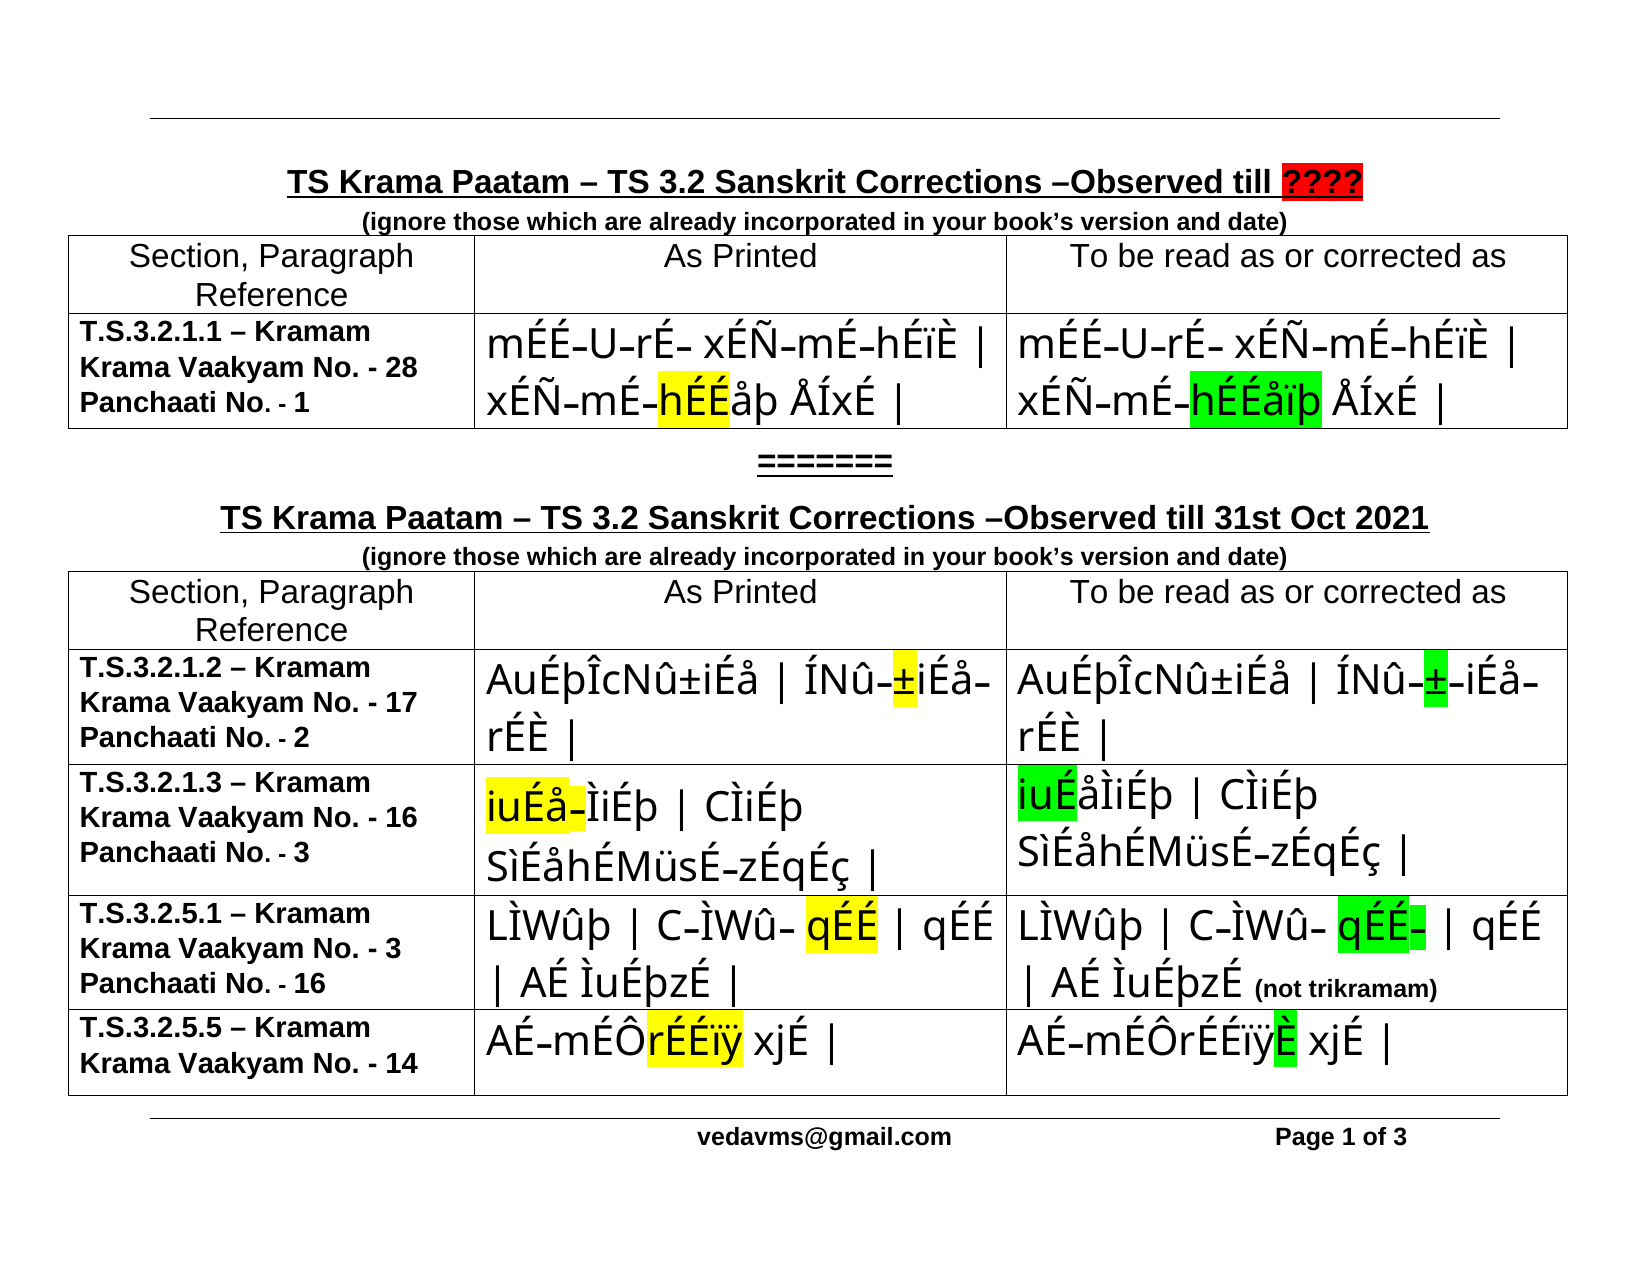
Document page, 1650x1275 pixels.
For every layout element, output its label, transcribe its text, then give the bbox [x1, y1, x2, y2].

text (ignore those which are already incorporated in your book’s version and date) [150, 542, 1500, 571]
table_cell T.S.3.2.1.2 – Kramam Krama Vaakyam No. - 17 Panchaati No. - 2 [69, 650, 474, 763]
table_cell mÉÉ–U–rÉ– xÉÑ–mÉ–hÉïÈ | xÉÑ–mÉ–hÉÉåþ ÅÍxÉ | [475, 314, 1006, 428]
table_cell AuÉþÎcNû±iÉå | ÍNû–±–iÉå– rÉÈ | [1007, 650, 1567, 763]
table_cell iuÉåÌiÉþ | CÌiÉþ SìÉåhÉMüsÉ–zÉqÉç | [1007, 765, 1567, 895]
table_header To be read as or corrected as [1007, 572, 1567, 649]
table_cell AuÉþÎcNû±iÉå | ÍNû–±iÉå– rÉÈ | [475, 650, 1006, 763]
table_header As Printed [475, 572, 1006, 649]
table_header Section, Paragraph Reference [69, 572, 474, 649]
table_cell AÉ–mÉÔrÉÉïÿ xjÉ | AÉ–mÉÔrÉÉï– CirÉÉÿ - mÉÔrÉÉïÿÈ | [475, 1010, 1006, 1095]
table_cell LÌWûþ | C–ÌWû– qÉÉ– | qÉÉ | AÉ ÌuÉþzÉ (not trikramam) [1007, 896, 1567, 1009]
table_cell AÉ–mÉÔrÉÉïÿÈ xjÉ | AÉ–mÉÔrÉÉï– CirÉÉÿ - mÉÔrÉÉïÿÈ | [1007, 1010, 1567, 1095]
table_header As Printed [475, 236, 1006, 313]
table_header To be read as or corrected as [1007, 236, 1567, 313]
table_cell mÉÉ–U–rÉ– xÉÑ–mÉ–hÉïÈ | xÉÑ–mÉ–hÉÉåïþ ÅÍxÉ | [1007, 314, 1567, 428]
text TS Krama Paatam – TS 3.2 Sanskrit Corrections –Observed till ???? [150, 162, 1500, 201]
table_header Section, Paragraph Reference [69, 236, 474, 313]
table_cell T.S.3.2.5.5 – Kramam Krama Vaakyam No. - 14 Panchaati No. - 20 [69, 1010, 474, 1095]
table_cell T.S.3.2.1.1 – Kramam Krama Vaakyam No. - 28 Panchaati No. - 1 [69, 314, 474, 428]
text TS Krama Paatam – TS 3.2 Sanskrit Corrections –Observed till 31st Oct 2021 [150, 498, 1500, 537]
table_cell T.S.3.2.1.3 – Kramam Krama Vaakyam No. - 16 Panchaati No. - 3 [69, 765, 474, 895]
table_cell LÌWûþ | C–ÌWû– qÉÉ | qÉÉ | AÉ ÌuÉþzÉ | [475, 896, 1006, 1009]
table_cell iuÉå–ÌiÉþ | CÌiÉþ SìÉåhÉMüsÉ–zÉqÉç | [475, 765, 1006, 895]
table_cell T.S.3.2.5.1 – Kramam Krama Vaakyam No. - 3 Panchaati No. - 16 [69, 896, 474, 1009]
text ======= [150, 441, 1500, 480]
text (ignore those which are already incorporated in your book’s version and date) [150, 207, 1500, 235]
